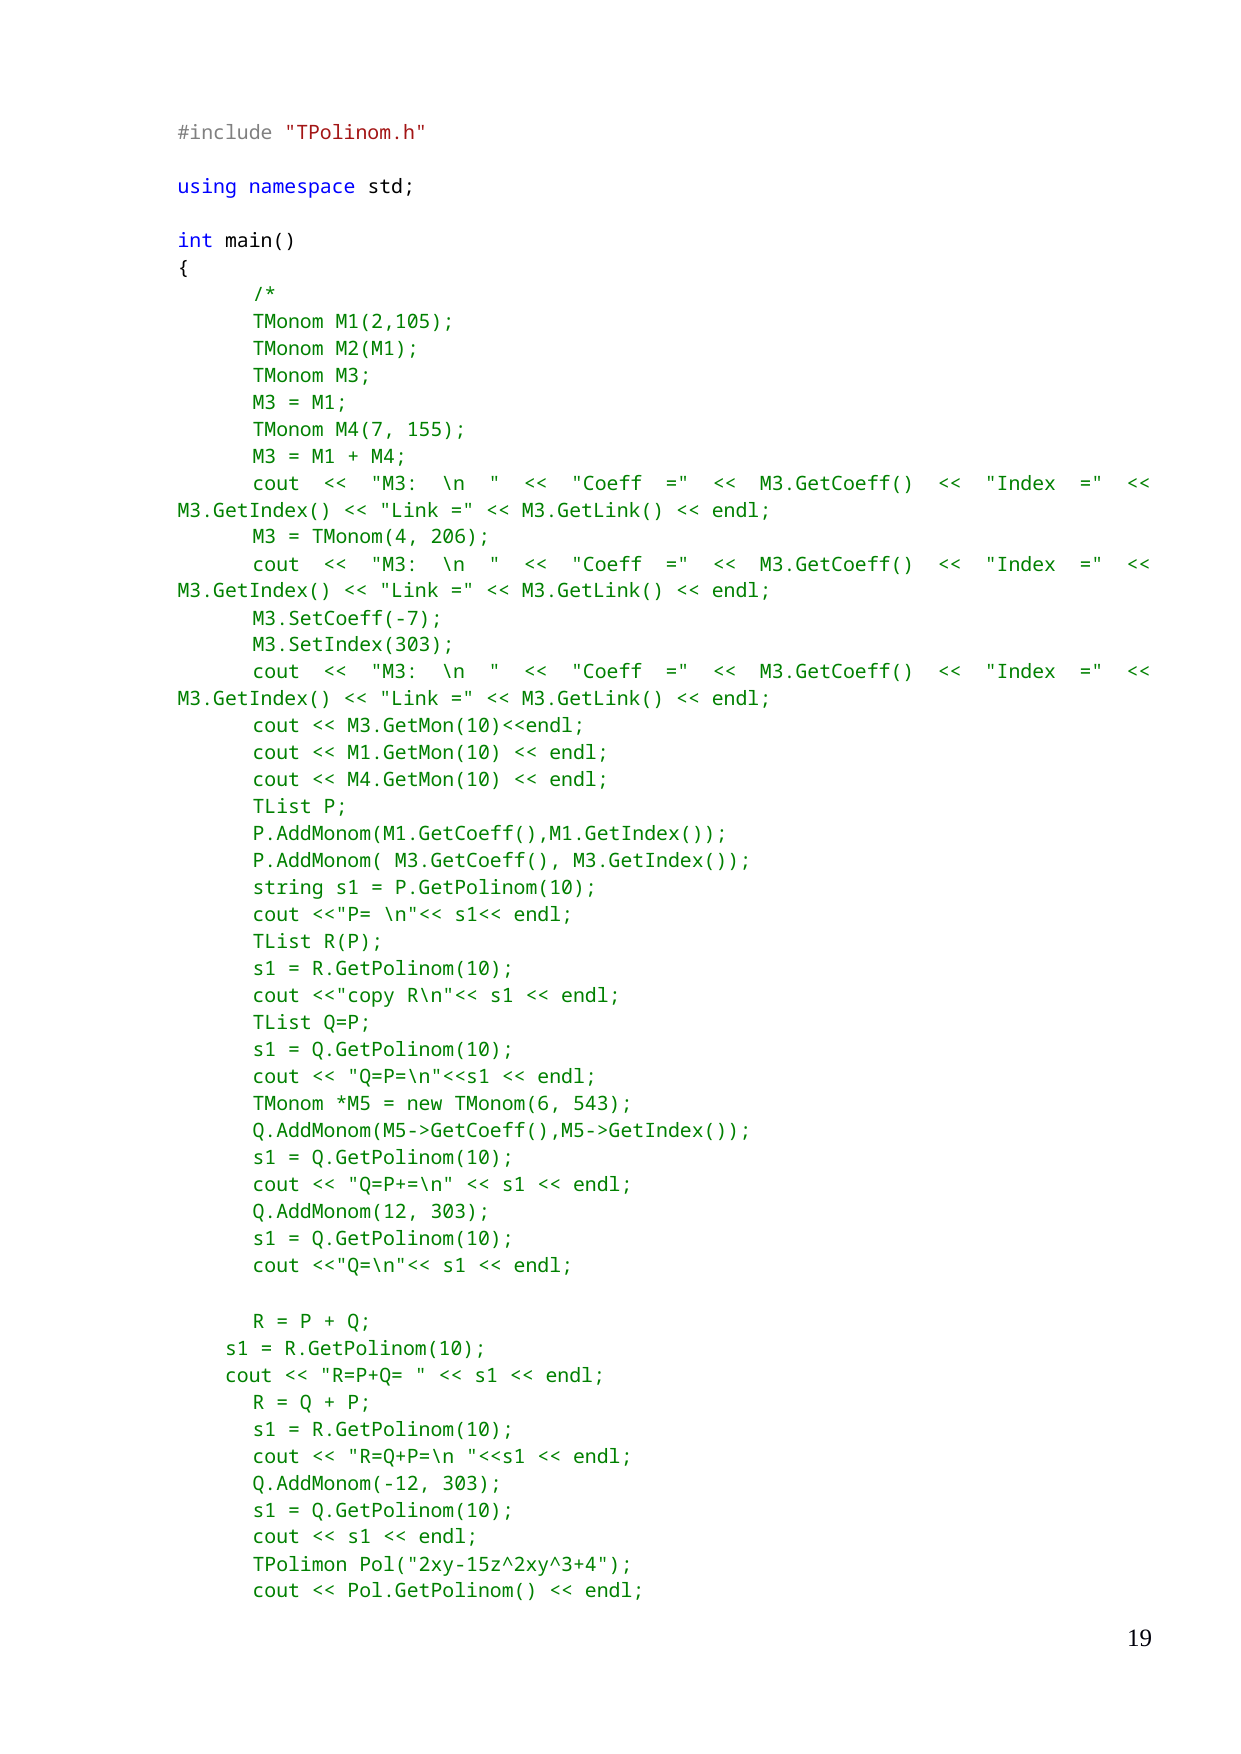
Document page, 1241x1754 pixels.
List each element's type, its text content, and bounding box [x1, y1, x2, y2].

text TList P; [177, 793, 1152, 819]
text { [177, 253, 1152, 280]
text P.AddMonom( M3.GetCoeff(), M3.GetIndex()); [177, 847, 1152, 873]
text TMonom M2(M1); [177, 334, 1152, 361]
text cout <<"P= \n"<< s1<< endl; [177, 901, 1152, 927]
text cout << M4.GetMon(10) << endl; [177, 766, 1152, 793]
text /* [177, 280, 1152, 307]
text TList Q=P; [177, 1008, 1152, 1035]
text TMonom M3; [177, 361, 1152, 388]
text TMonom M1(2,105); [177, 307, 1152, 334]
text Q.AddMonom(-12, 303); [177, 1469, 1152, 1496]
text cout << s1 << endl; [177, 1523, 1152, 1550]
text Q.AddMonom(M5->GetCoeff(),M5->GetIndex()); [177, 1116, 1152, 1143]
text cout << "M3: \n " << "Coeff =" << M3.GetCoeff() << "Index =" << M3.GetIndex() << "Link =" << M3.GetLink() << endl; [177, 658, 1152, 712]
text TMonom *M5 = new TMonom(6, 543); [177, 1089, 1152, 1116]
text #include "TPolinom.h" [177, 118, 1152, 145]
text s1 = R.GetPolinom(10); [177, 954, 1152, 981]
text cout << "R=Q+P=\n "<<s1 << endl; [177, 1442, 1152, 1469]
text s1 = R.GetPolinom(10); [177, 1415, 1152, 1442]
text string s1 = P.GetPolinom(10); [177, 873, 1152, 901]
text TPolimon Pol("2xy-15z^2xy^3+4"); [177, 1550, 1152, 1577]
text R = Q + P; [177, 1388, 1152, 1415]
text M3.SetCoeff(-7); [177, 604, 1152, 631]
text cout << "M3: \n " << "Coeff =" << M3.GetCoeff() << "Index =" << M3.GetIndex() << "Link =" << M3.GetLink() << endl; [177, 550, 1152, 604]
text int main() [177, 226, 1152, 253]
text cout << "M3: \n " << "Coeff =" << M3.GetCoeff() << "Index =" << M3.GetIndex() << "Link =" << M3.GetLink() << endl; [177, 469, 1152, 523]
text M3 = M1; [177, 388, 1152, 415]
text cout << "R=P+Q= " << s1 << endl; [177, 1361, 1152, 1388]
text TList R(P); [177, 927, 1152, 954]
text P.AddMonom(M1.GetCoeff(),M1.GetIndex()); [177, 819, 1152, 847]
text Q.AddMonom(12, 303); [177, 1197, 1152, 1224]
text s1 = Q.GetPolinom(10); [177, 1496, 1152, 1523]
text cout <<"Q=\n"<< s1 << endl; [177, 1251, 1152, 1278]
text cout <<"copy R\n"<< s1 << endl; [177, 981, 1152, 1008]
text cout << "Q=P=\n"<<s1 << endl; [177, 1062, 1152, 1089]
text cout << M1.GetMon(10) << endl; [177, 739, 1152, 766]
text s1 = R.GetPolinom(10); [177, 1334, 1152, 1361]
text s1 = Q.GetPolinom(10); [177, 1224, 1152, 1251]
text M3 = M1 + M4; [177, 442, 1152, 469]
text TMonom M4(7, 155); [177, 415, 1152, 442]
text s1 = Q.GetPolinom(10); [177, 1035, 1152, 1062]
text s1 = Q.GetPolinom(10); [177, 1143, 1152, 1170]
text using namespace std; [177, 172, 1152, 199]
text M3 = TMonom(4, 206); [177, 523, 1152, 550]
text cout << M3.GetMon(10)<<endl; [177, 712, 1152, 739]
text R = P + Q; [177, 1307, 1152, 1334]
text cout << "Q=P+=\n" << s1 << endl; [177, 1170, 1152, 1197]
text cout << Pol.GetPolinom() << endl; [177, 1577, 1152, 1604]
text M3.SetIndex(303); [177, 631, 1152, 658]
